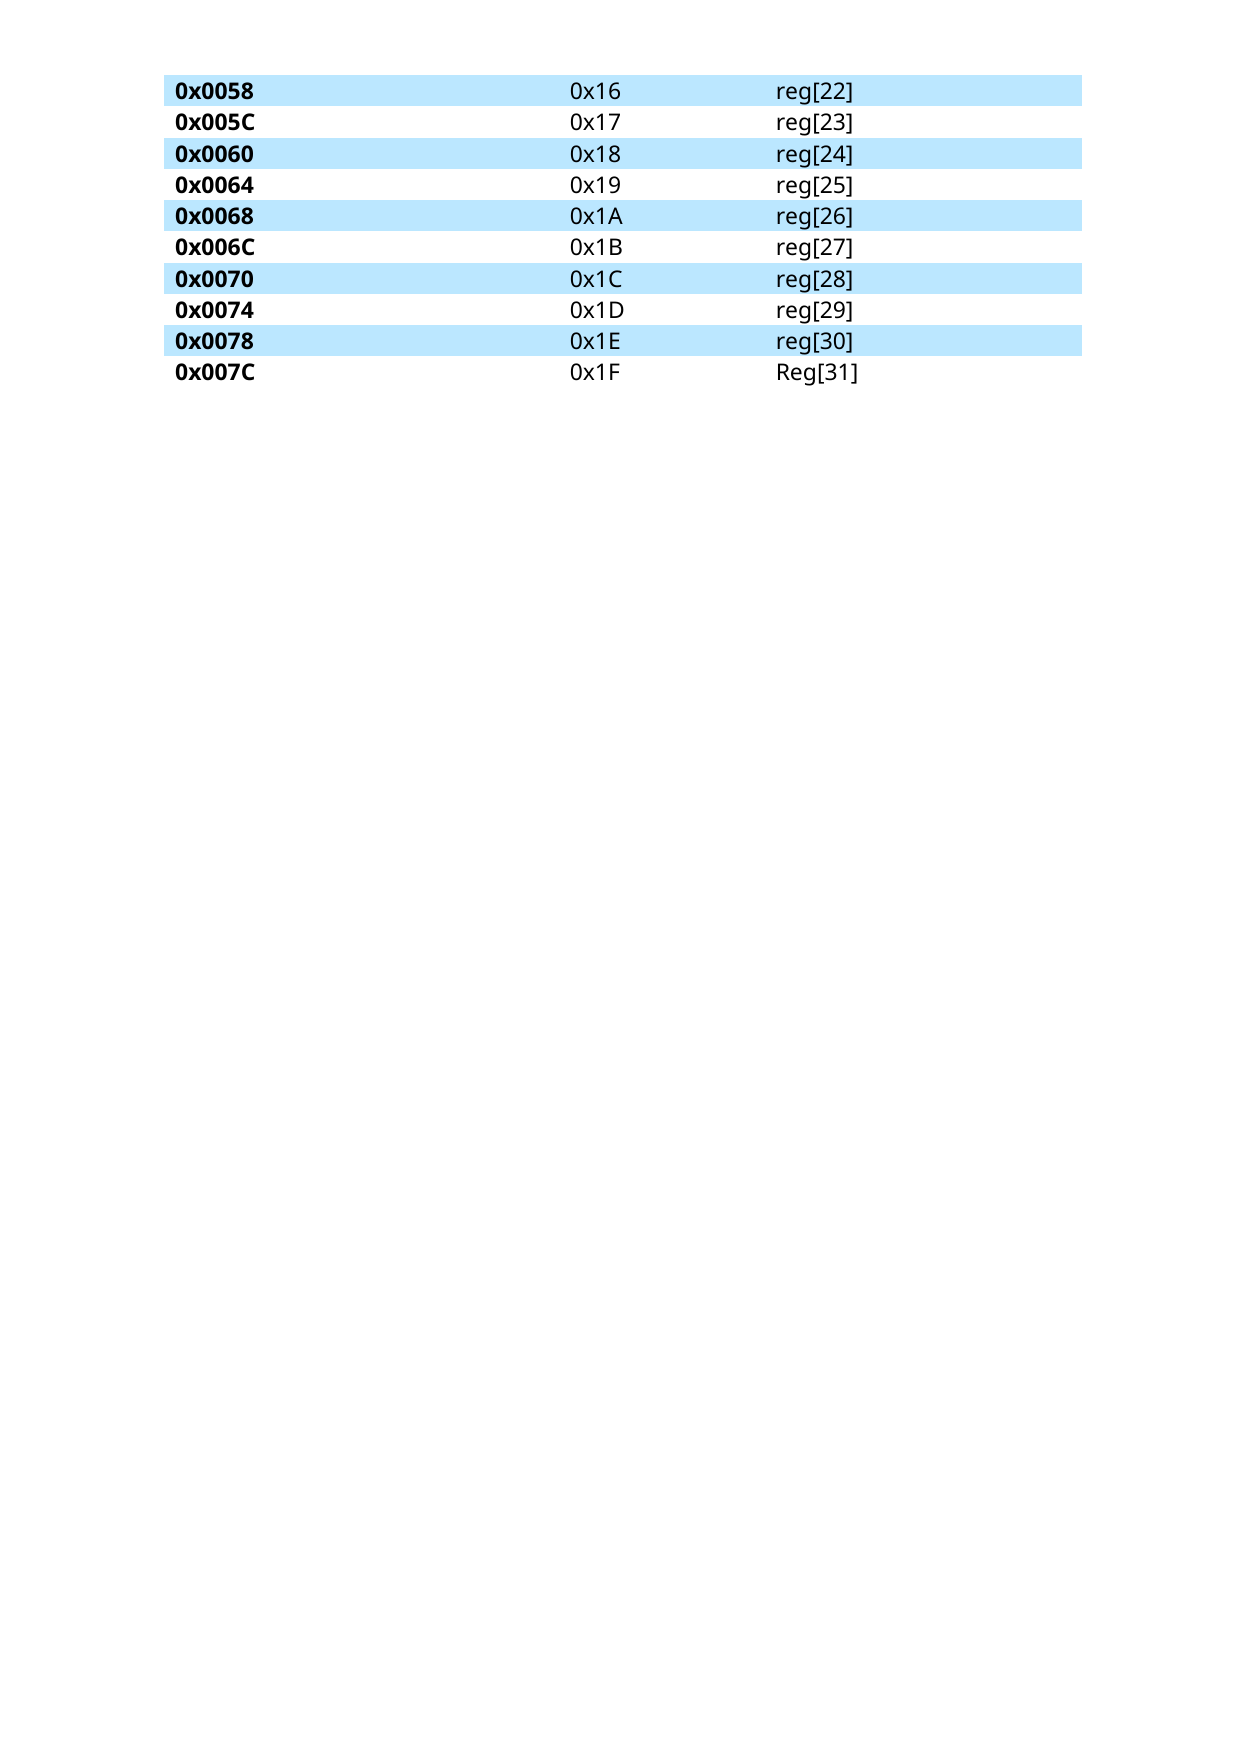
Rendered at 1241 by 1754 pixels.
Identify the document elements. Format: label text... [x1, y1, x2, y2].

table_cell 0x17 [558, 106, 764, 137]
table_cell reg[28] [764, 263, 1082, 294]
table_cell reg[29] [764, 294, 1082, 325]
table_cell 0x1C [558, 263, 764, 294]
table_cell 0x005C [164, 106, 558, 137]
table_cell reg[30] [764, 325, 1082, 356]
table_cell reg[22] [764, 75, 1082, 106]
table_cell 0x0058 [164, 75, 558, 106]
table_cell 0x18 [558, 138, 764, 169]
table_cell 0x16 [558, 75, 764, 106]
table_cell 0x007C [164, 356, 558, 387]
table_cell 0x0078 [164, 325, 558, 356]
table_cell reg[26] [764, 200, 1082, 231]
table_cell reg[23] [764, 106, 1082, 137]
table_cell 0x1B [558, 231, 764, 262]
table_cell 0x0068 [164, 200, 558, 231]
table_cell 0x0070 [164, 263, 558, 294]
table_cell 0x1F [558, 356, 764, 387]
table_cell 0x1D [558, 294, 764, 325]
table_cell 0x0060 [164, 138, 558, 169]
table_cell 0x0064 [164, 169, 558, 200]
table_cell 0x006C [164, 231, 558, 262]
table_cell 0x19 [558, 169, 764, 200]
table_cell reg[25] [764, 169, 1082, 200]
table_cell reg[27] [764, 231, 1082, 262]
table_cell 0x1E [558, 325, 764, 356]
table_cell Reg[31] [764, 356, 1082, 387]
table_cell 0x1A [558, 200, 764, 231]
table_cell 0x0074 [164, 294, 558, 325]
table_cell reg[24] [764, 138, 1082, 169]
